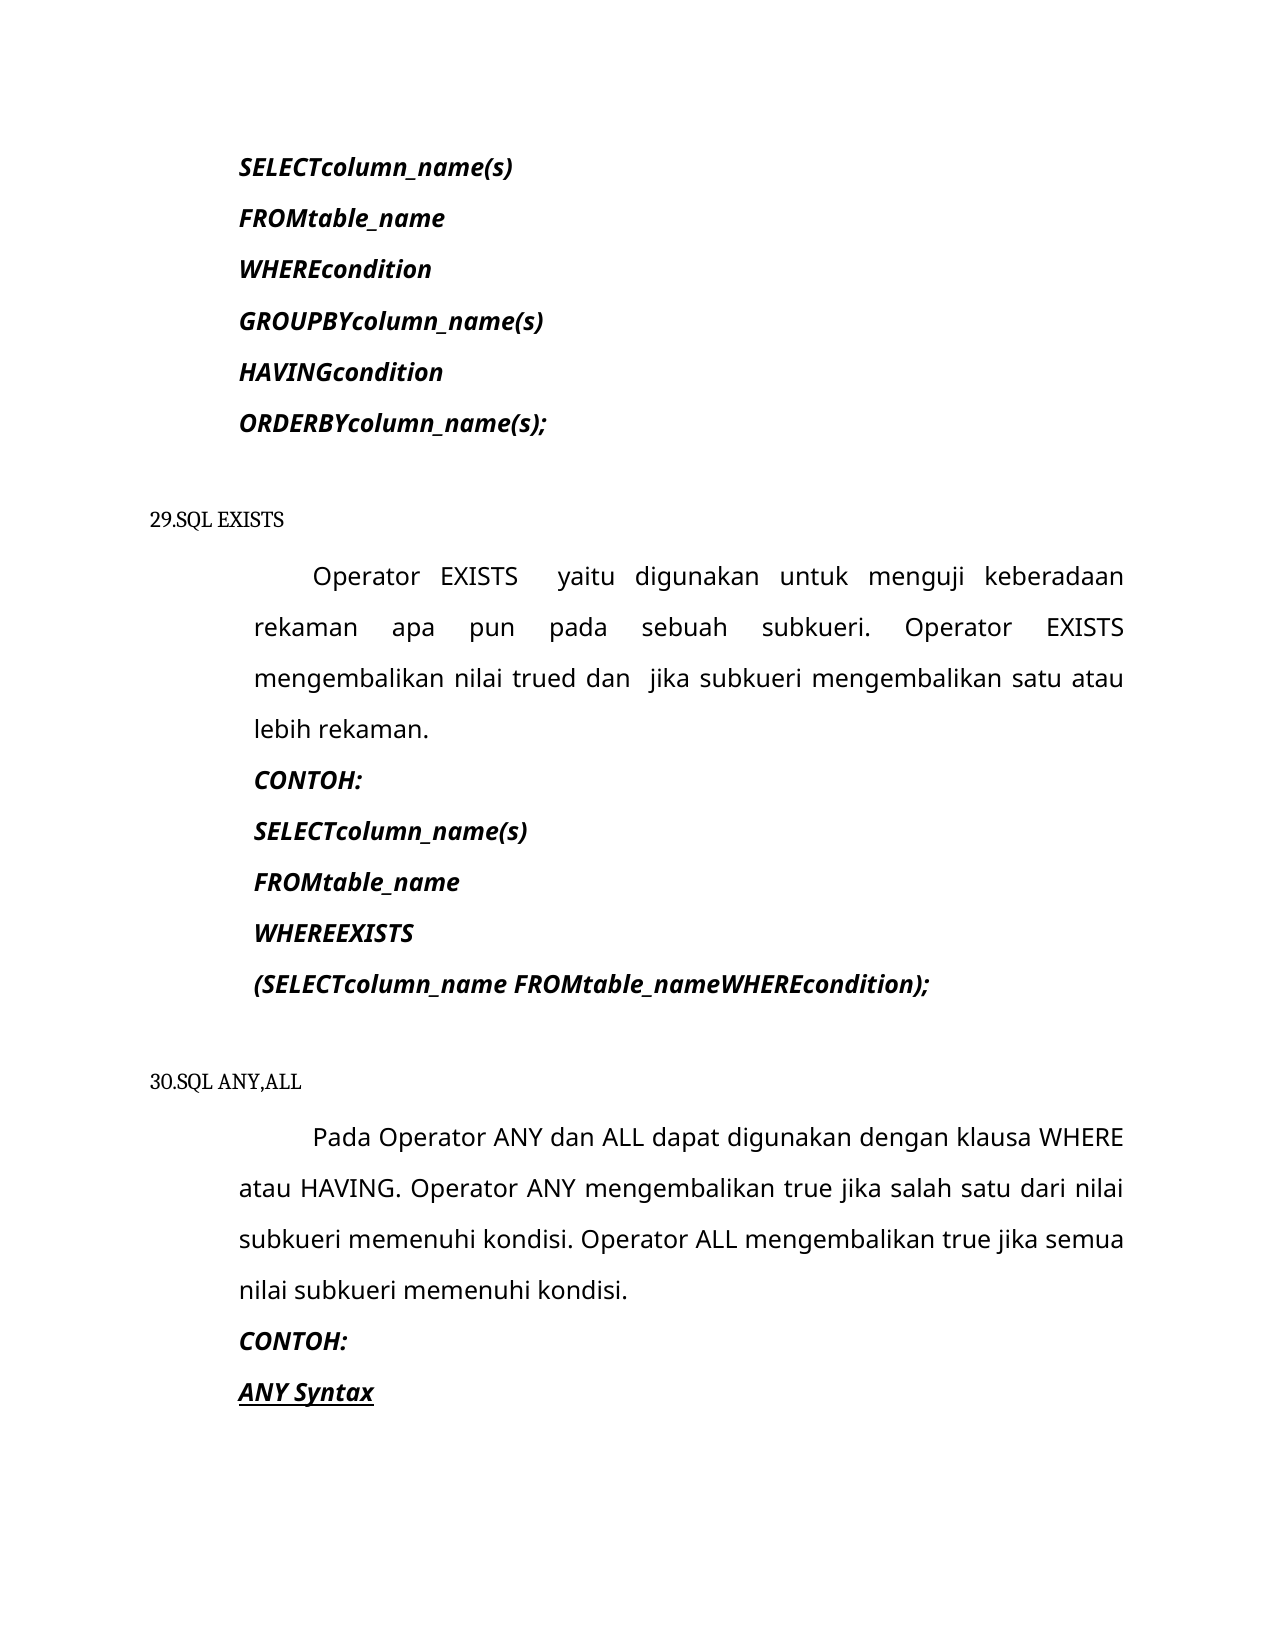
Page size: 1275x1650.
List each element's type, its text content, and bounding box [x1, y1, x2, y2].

text SELECTcolumn_name(s) FROMtable_name WHEREcondition GROUPBYcolumn_name(s) HAVINGcondition ORDERBYcolumn_name(s); [239, 150, 1125, 439]
text Pada Operator ANY dan ALL dapat digunakan dengan klausa WHERE atau HAVING. Operator ANY mengembalikan true jika salah satu dari nilai subkueri memenuhi kondisi. Operator ALL mengembalikan true jika semua nilai subkueri memenuhi kondisi. [239, 1120, 1125, 1307]
text 30.SQL ANY,ALL [150, 1069, 1125, 1095]
text ANY Syntax [239, 1375, 1125, 1409]
text CONTOH: SELECTcolumn_name(s) FROMtable_name WHEREEXISTS (SELECTcolumn_name FROMtable_nameWHEREcondition); [253, 762, 1125, 1001]
text CONTOH: [239, 1324, 1125, 1358]
text Operator EXISTS yaitu digunakan untuk menguji keberadaan rekaman apa pun pada sebuah subkueri. Operator EXISTS mengembalikan nilai trued dan jika subkueri mengembalikan satu atau lebih rekaman. [253, 558, 1125, 746]
text 29.SQL EXISTS [150, 507, 1125, 534]
